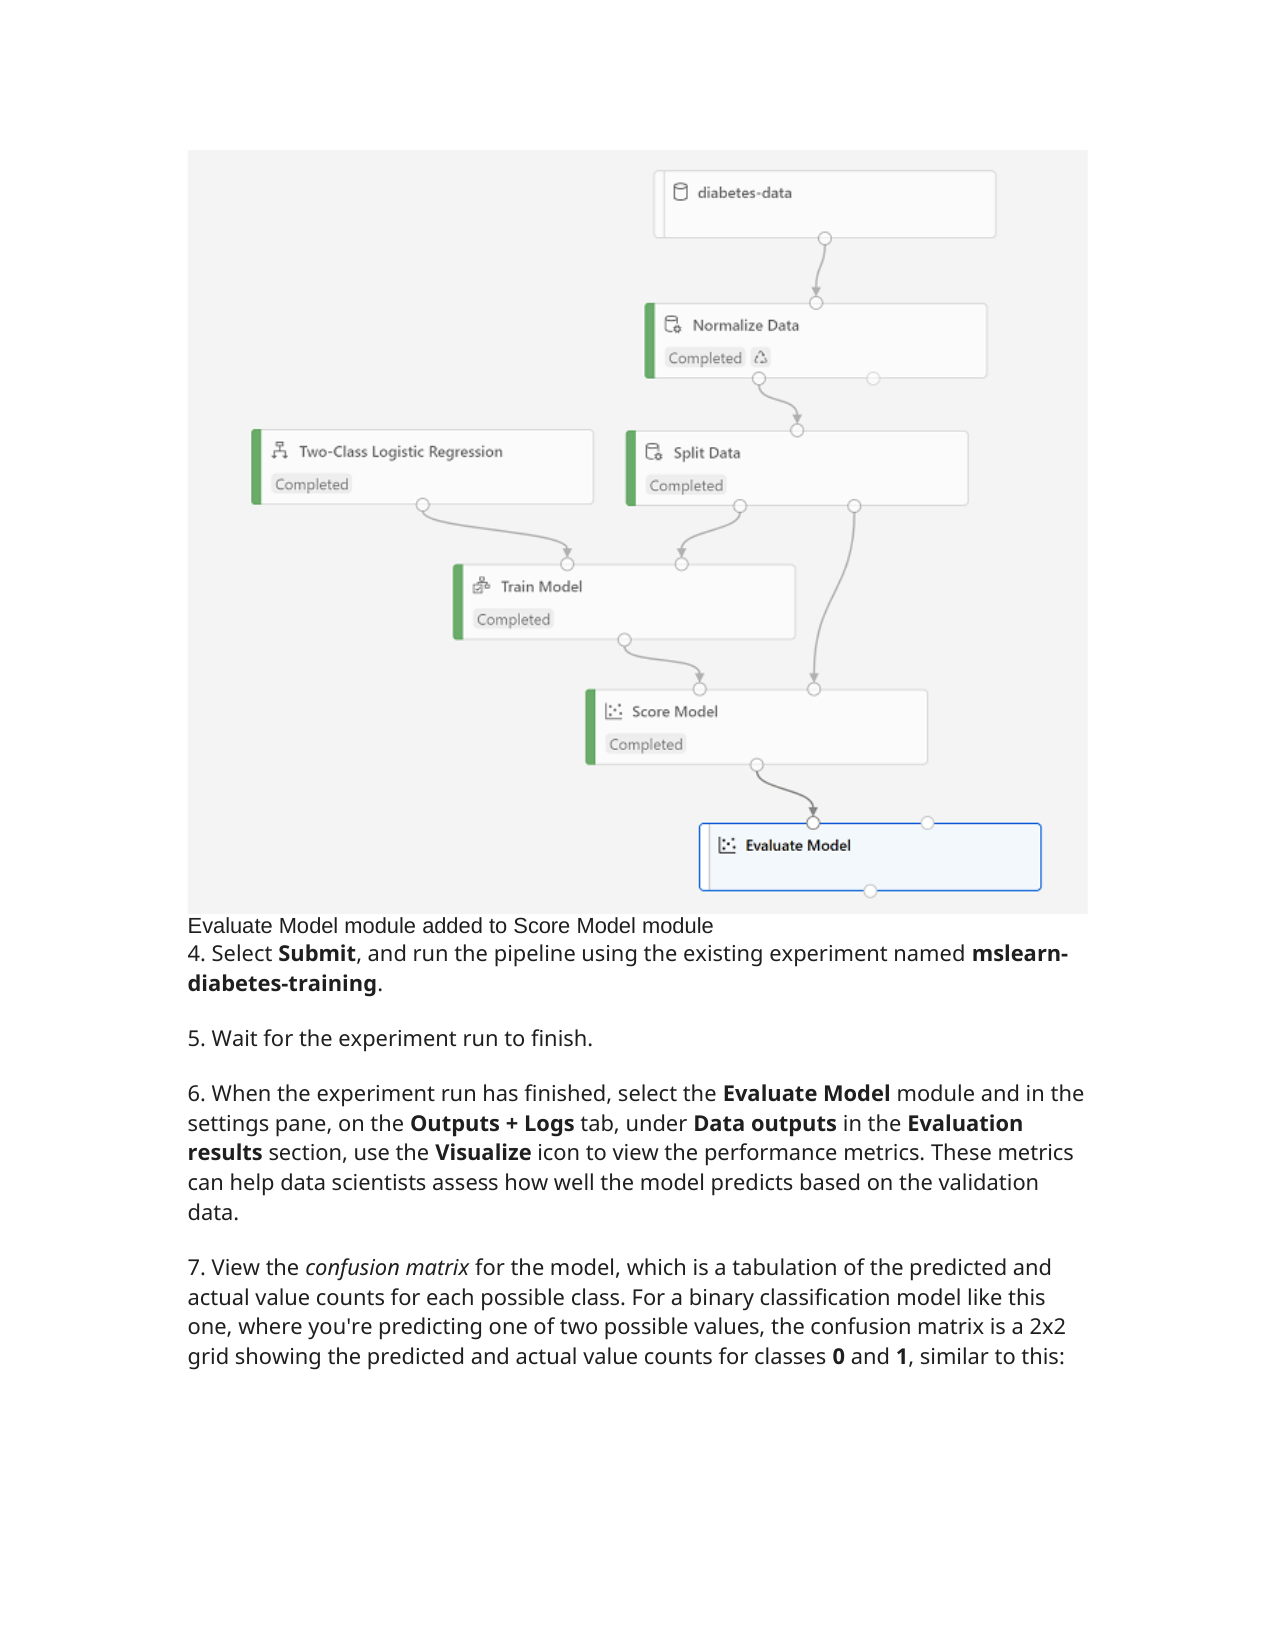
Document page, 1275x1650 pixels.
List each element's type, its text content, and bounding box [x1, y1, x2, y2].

picture [187, 150, 1088, 914]
text 7. View the confusion matrix for the model, which is a tabulation of the predicted and actual value counts for each possible class. For a binary classification model like this one, where you're predicting one of two possible values, the confusion matrix is a 2x2 grid showing the predicted and actual value counts for classes 0 and 1, similar to this: [187, 1252, 1087, 1371]
text Evaluate Model module added to Score Model module [187, 914, 1087, 938]
text 6. When the experiment run has finished, select the Evaluate Model module and in the settings pane, on the Outputs + Logs tab, under Data outputs in the Evaluation results section, use the Visualize icon to view the performance metrics. These metrics can help data scientists assess how well the model predicts based on the validation data. [187, 1078, 1087, 1227]
text 4. Select Submit, and run the pipeline using the existing experiment named mslearn-diabetes-training. [187, 938, 1087, 998]
text 5. Wait for the experiment run to finish. [187, 1023, 1087, 1053]
